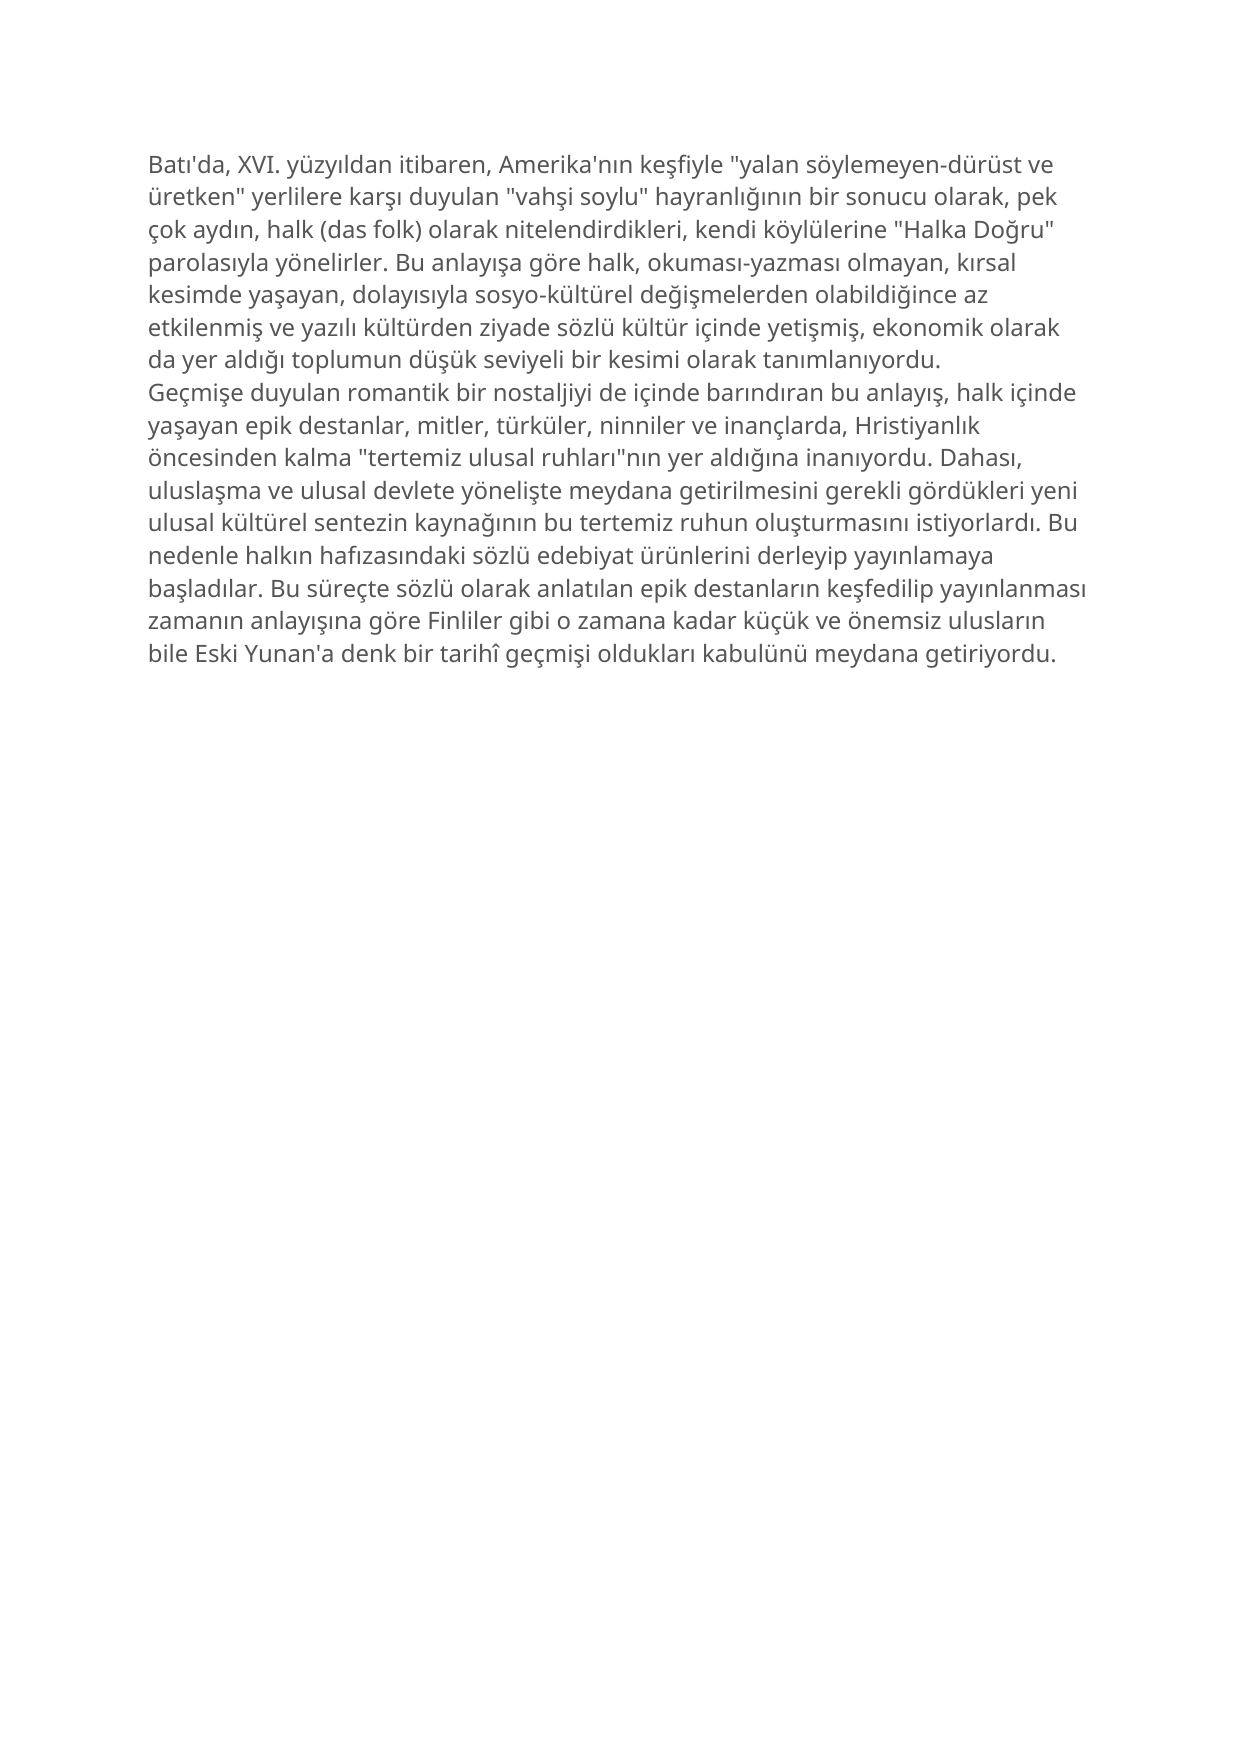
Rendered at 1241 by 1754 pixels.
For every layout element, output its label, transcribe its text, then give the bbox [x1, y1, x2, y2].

text Batı'da, XVI. yüzyıldan itibaren, Amerika'nın keşfiyle "yalan söylemeyen-dürüst ve üretken" yerlilere karşı duyulan "vahşi soylu" hayranlığının bir sonucu olarak, pek çok aydın, halk (das folk) olarak nitelendirdikleri, kendi köylülerine "Halka Doğru" parolasıyla yönelirler. Bu anlayışa göre halk, okuması-yazması olmayan, kırsal kesimde yaşayan, dolayısıyla sosyo-kültürel değişmelerden olabildiğince az etkilenmiş ve yazılı kültürden ziyade sözlü kültür içinde yetişmiş, ekonomik olarak da yer aldığı toplumun düşük seviyeli bir kesimi olarak tanımlanıyordu. [148, 148, 1093, 376]
text Geçmişe duyulan romantik bir nostaljiyi de içinde barındıran bu anlayış, halk içinde yaşayan epik destanlar, mitler, türküler, ninniler ve inançlarda, Hristiyanlık öncesinden kalma "tertemiz ulusal ruhları"nın yer aldığına inanıyordu. Dahası, uluslaşma ve ulusal devlete yönelişte meydana getirilmesini gerekli gördükleri yeni ulusal kültürel sentezin kaynağının bu tertemiz ruhun oluşturmasını istiyorlardı. Bu nedenle halkın hafızasındaki sözlü edebiyat ürünlerini derleyip yayınlamaya başladılar. Bu süreçte sözlü olarak anlatılan epik destanların keşfedilip yayınlanması zamanın anlayışına göre Finliler gibi o zamana kadar küçük ve önemsiz ulusların bile Eski Yunan'a denk bir tarihî geçmişi oldukları kabulünü meydana getiriyordu. [148, 376, 1093, 669]
